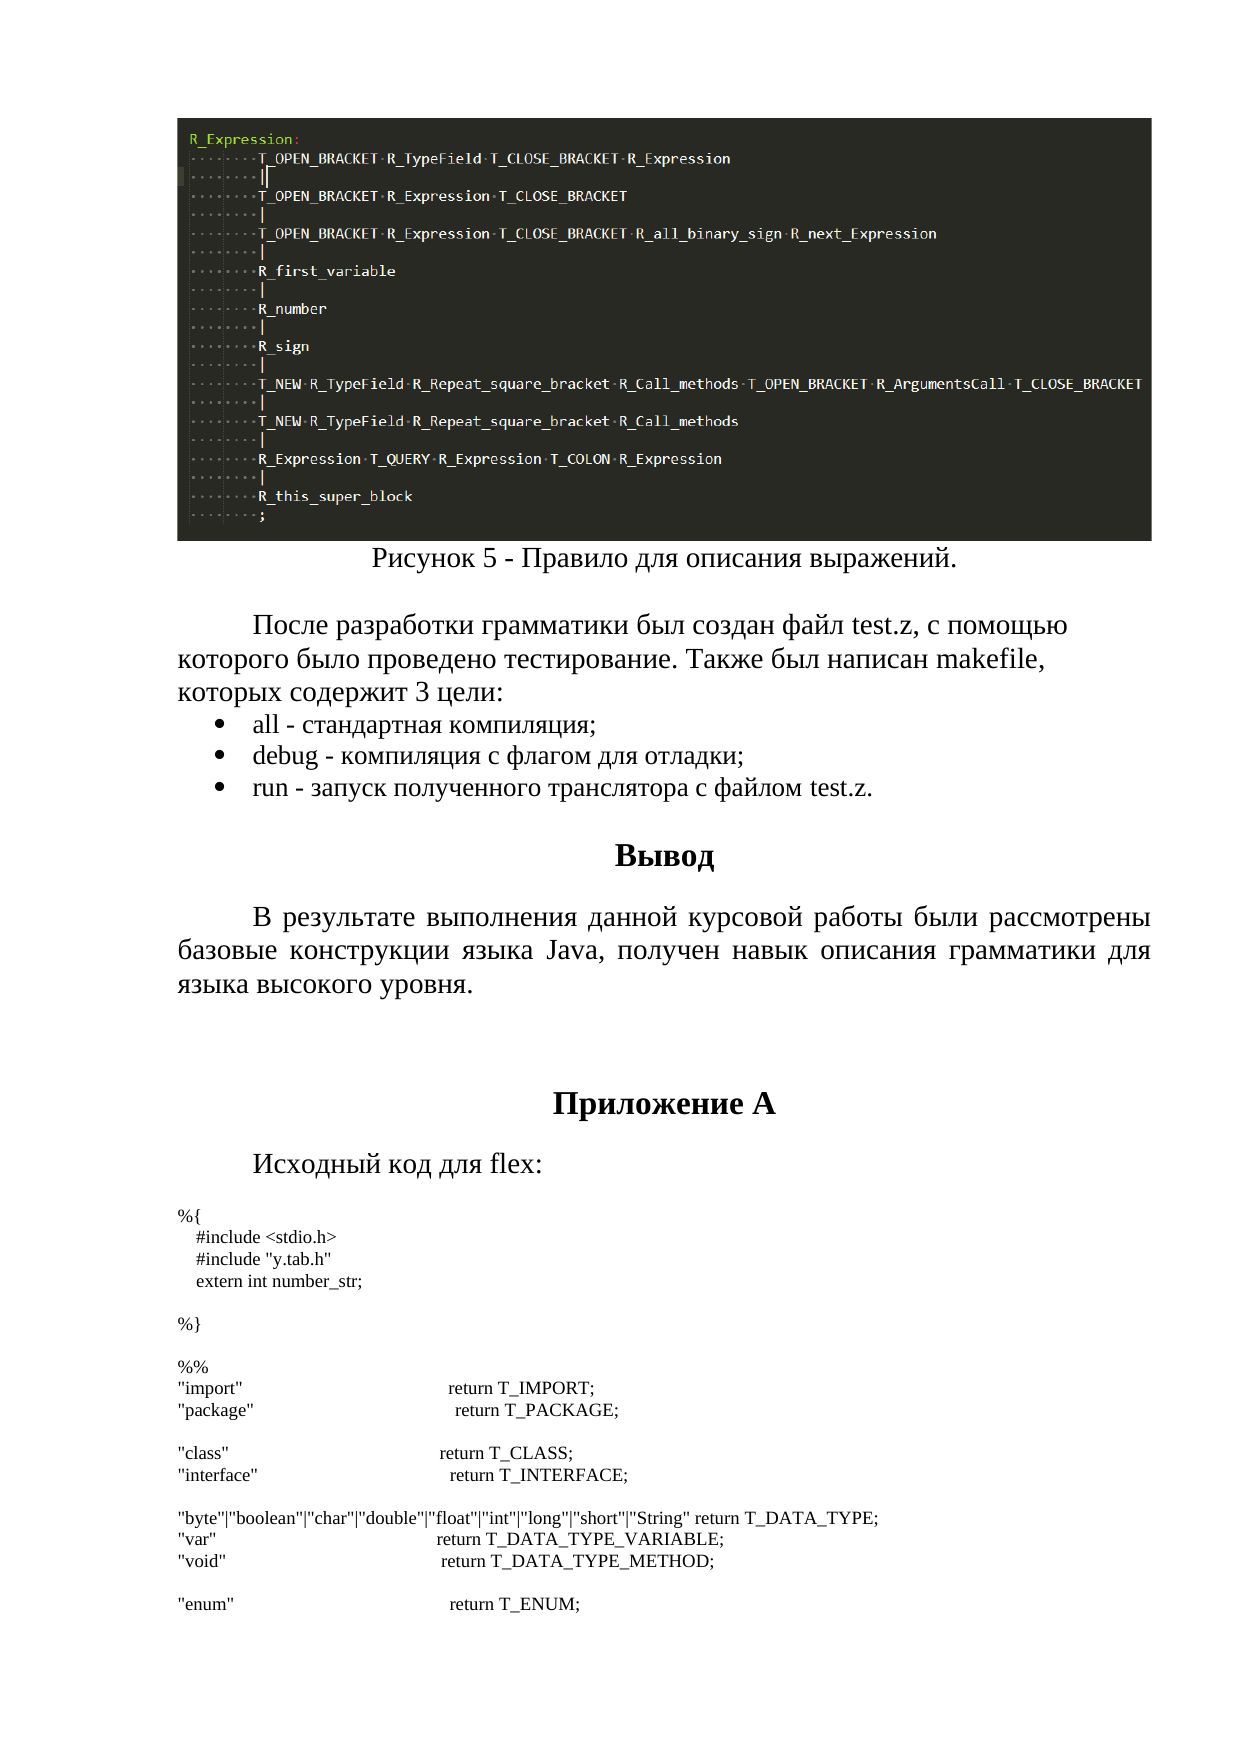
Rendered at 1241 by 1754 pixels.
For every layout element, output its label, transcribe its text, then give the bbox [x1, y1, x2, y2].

text #include "y.tab.h" [177, 1248, 1152, 1269]
text "enum" return T_ENUM; [177, 1593, 1152, 1614]
text "var" return T_DATA_TYPE_VARIABLE; [177, 1528, 1152, 1550]
list run - запуск полученного транслятора с файлом test.z. [215, 771, 1152, 802]
text Исходный код для flex: [177, 1146, 1152, 1180]
text После разработки грамматики был создан файл test.z, с помощью которого было проведено тестирование. Также был написан makefile, которых содержит 3 цели: [177, 607, 1152, 708]
text "class" return T_CLASS; [177, 1442, 1152, 1463]
text "import" return T_IMPORT; [177, 1377, 1152, 1399]
list all - стандартная компиляция; [215, 708, 1152, 739]
text "interface" return T_INTERFACE; [177, 1463, 1152, 1485]
text В результате выполнения данной курсовой работы были рассмотрены базовые конструкции языка Java, получен навык описания грамматики для языка высокого уровня. [177, 899, 1152, 999]
text Вывод [177, 835, 1152, 874]
picture [177, 118, 1152, 541]
text "byte"|"boolean"|"char"|"double"|"float"|"int"|"long"|"short"|"String" return T_DATA_TYPE; [177, 1507, 1152, 1528]
text %{ [177, 1205, 1152, 1226]
text #include <stdio.h> [177, 1226, 1152, 1248]
text extern int number_str; [177, 1269, 1152, 1291]
text %} [177, 1313, 1152, 1334]
text "package" return T_PACKAGE; [177, 1399, 1152, 1420]
text "void" return T_DATA_TYPE_METHOD; [177, 1550, 1152, 1571]
text Приложение А [177, 1083, 1152, 1121]
text Рисунок 5 - Правило для описания выражений. [177, 541, 1152, 574]
text %% [177, 1356, 1152, 1377]
list debug - компиляция с флагом для отладки; [215, 739, 1152, 771]
